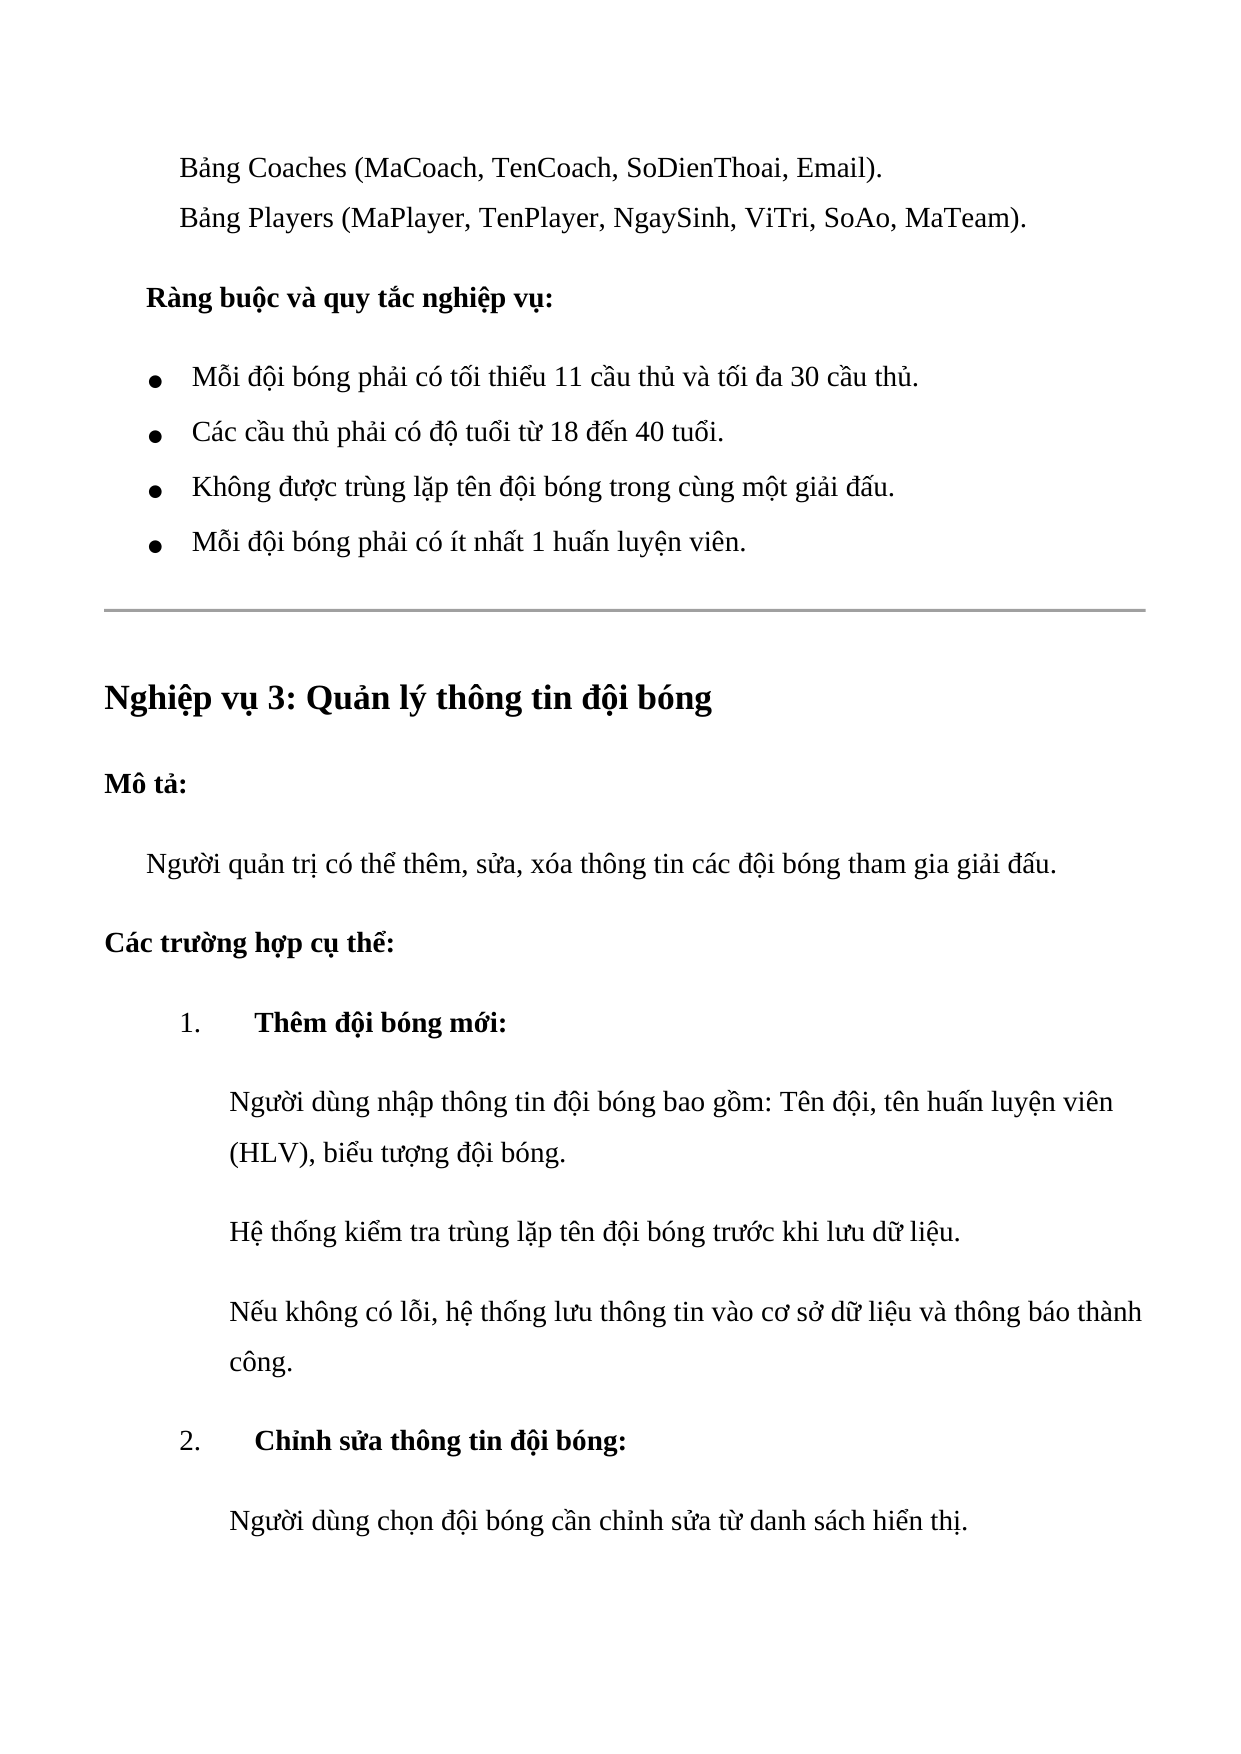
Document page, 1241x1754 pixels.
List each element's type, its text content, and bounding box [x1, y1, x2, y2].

list Chỉnh sửa thông tin đội bóng: [179, 1423, 1146, 1457]
list Mỗi đội bóng phải có tối thiểu 11 cầu thủ và tối đa 30 cầu thủ. [148, 359, 1146, 396]
subtitle Mô tả: [104, 767, 1146, 800]
text Hệ thống kiểm tra trùng lặp tên đội bóng trước khi lưu dữ liệu. [229, 1214, 1146, 1248]
text Bảng Players (MaPlayer, TenPlayer, NgaySinh, ViTri, SoAo, MaTeam). [179, 200, 1146, 234]
list Mỗi đội bóng phải có ít nhất 1 huấn luyện viên. [148, 524, 1146, 561]
list Các cầu thủ phải có độ tuổi từ 18 đến 40 tuổi. [148, 414, 1146, 451]
subtitle Ràng buộc và quy tắc nghiệp vụ: [146, 280, 1146, 313]
text Bảng Coaches (MaCoach, TenCoach, SoDienThoai, Email). [179, 150, 1146, 183]
text Người quản trị có thể thêm, sửa, xóa thông tin các đội bóng tham gia giải đấu. [146, 846, 1146, 879]
text Người dùng nhập thông tin đội bóng bao gồm: Tên đội, tên huấn luyện viên (HLV), biểu tượng đội bóng. [229, 1084, 1146, 1168]
subtitle Nghiệp vụ 3: Quản lý thông tin đội bóng [104, 676, 1146, 717]
subtitle Các trường hợp cụ thể: [104, 926, 1146, 959]
list Thêm đội bóng mới: [179, 1005, 1146, 1038]
text Người dùng chọn đội bóng cần chỉnh sửa từ danh sách hiển thị. [229, 1503, 1146, 1537]
text Nếu không có lỗi, hệ thống lưu thông tin vào cơ sở dữ liệu và thông báo thành công. [229, 1294, 1146, 1378]
list Không được trùng lặp tên đội bóng trong cùng một giải đấu. [148, 469, 1146, 506]
